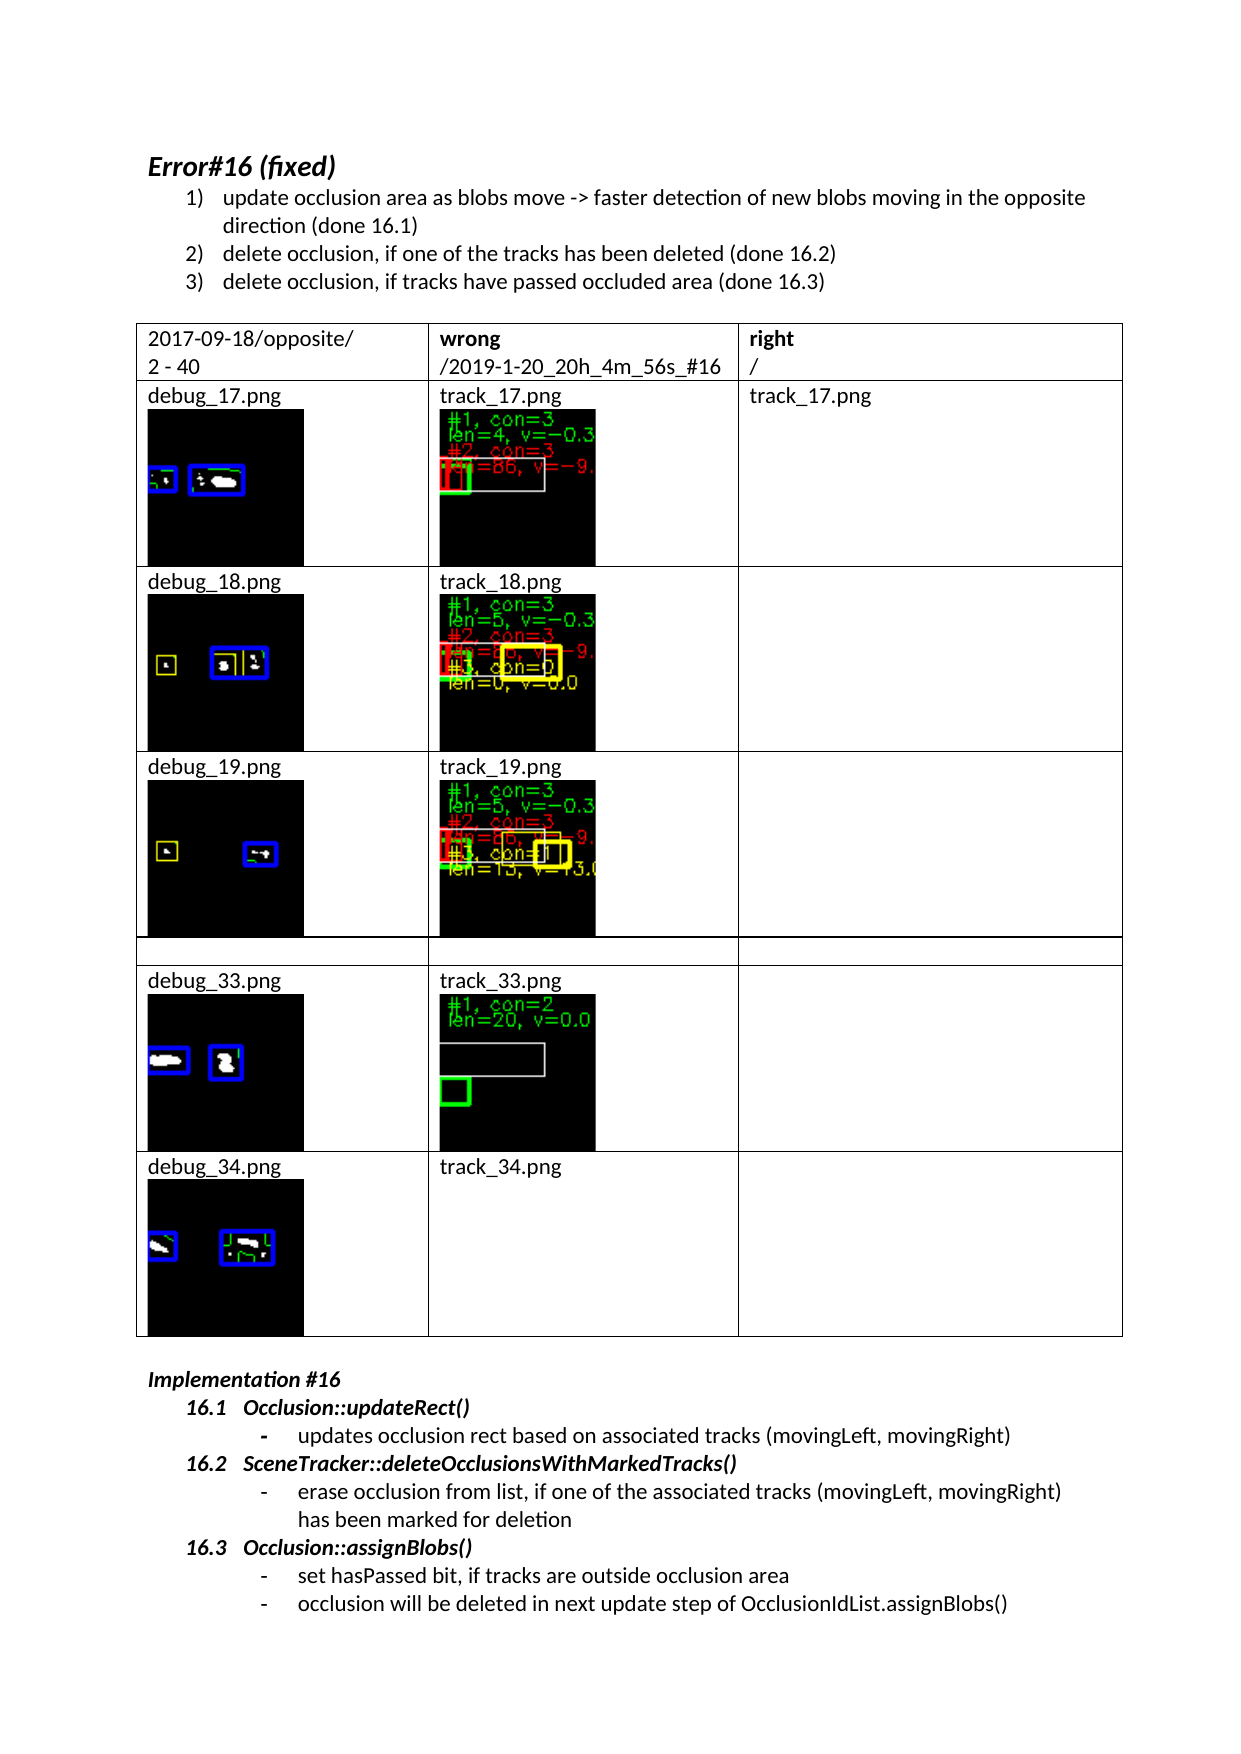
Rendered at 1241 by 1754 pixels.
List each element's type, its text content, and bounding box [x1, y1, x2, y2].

table_cell [739, 938, 1122, 965]
table_cell debug_18.png [137, 567, 428, 751]
text Error#16 (fixed) [148, 148, 1093, 183]
table_header right / [739, 324, 1122, 380]
table_cell debug_19.png [137, 752, 428, 936]
picture [147, 409, 304, 566]
picture [439, 780, 596, 937]
list delete occlusion, if one of the tracks has been deleted (done 16.2) [185, 239, 1093, 267]
picture [439, 994, 596, 1151]
text Implementation #16 [148, 1365, 1093, 1393]
list delete occlusion, if tracks have passed occluded area (done 16.3) [185, 267, 1093, 295]
picture [439, 594, 596, 751]
table_cell [739, 752, 1122, 936]
list update occlusion area as blobs move -> faster detection of new blobs moving in the opposite direction (done 16.1) [185, 183, 1093, 239]
picture [147, 594, 304, 751]
table_cell debug_17.png [137, 381, 428, 566]
list erase occlusion from list, if one of the associated tracks (movingLeft, movingRight) has been marked for deletion [260, 1477, 1093, 1533]
table_cell debug_33.png [137, 966, 428, 1151]
table_cell debug_34.png [137, 1152, 428, 1336]
table_header wrong /2019-1-20_20h_4m_56s_#16 [429, 324, 738, 380]
table_cell [739, 1152, 1122, 1336]
table_header 2017-09-18/opposite/ 2 - 40 [137, 324, 428, 380]
list updates occlusion rect based on associated tracks (movingLeft, movingRight) [260, 1421, 1093, 1449]
picture [147, 994, 304, 1151]
picture [147, 1179, 304, 1336]
picture [439, 409, 596, 566]
table_cell track_18.png [429, 567, 738, 751]
list SceneTracker::deleteOcclusionsWithMarkedTracks() [185, 1449, 1093, 1477]
list Occlusion::updateRect() [185, 1393, 1093, 1421]
table_cell track_33.png [429, 966, 738, 1151]
picture [147, 780, 304, 937]
table_cell [739, 966, 1122, 1151]
table_cell [429, 938, 738, 965]
list occlusion will be deleted in next update step of OcclusionIdList.assignBlobs() [260, 1589, 1093, 1617]
list Occlusion::assignBlobs() [185, 1533, 1093, 1561]
list set hasPassed bit, if tracks are outside occlusion area [260, 1561, 1093, 1589]
table_cell track_34.png [429, 1152, 738, 1336]
table_cell track_19.png [429, 752, 738, 936]
table_cell track_17.png [429, 381, 738, 566]
table_cell track_17.png [739, 381, 1122, 566]
table_cell [137, 938, 428, 965]
table_cell [739, 567, 1122, 751]
